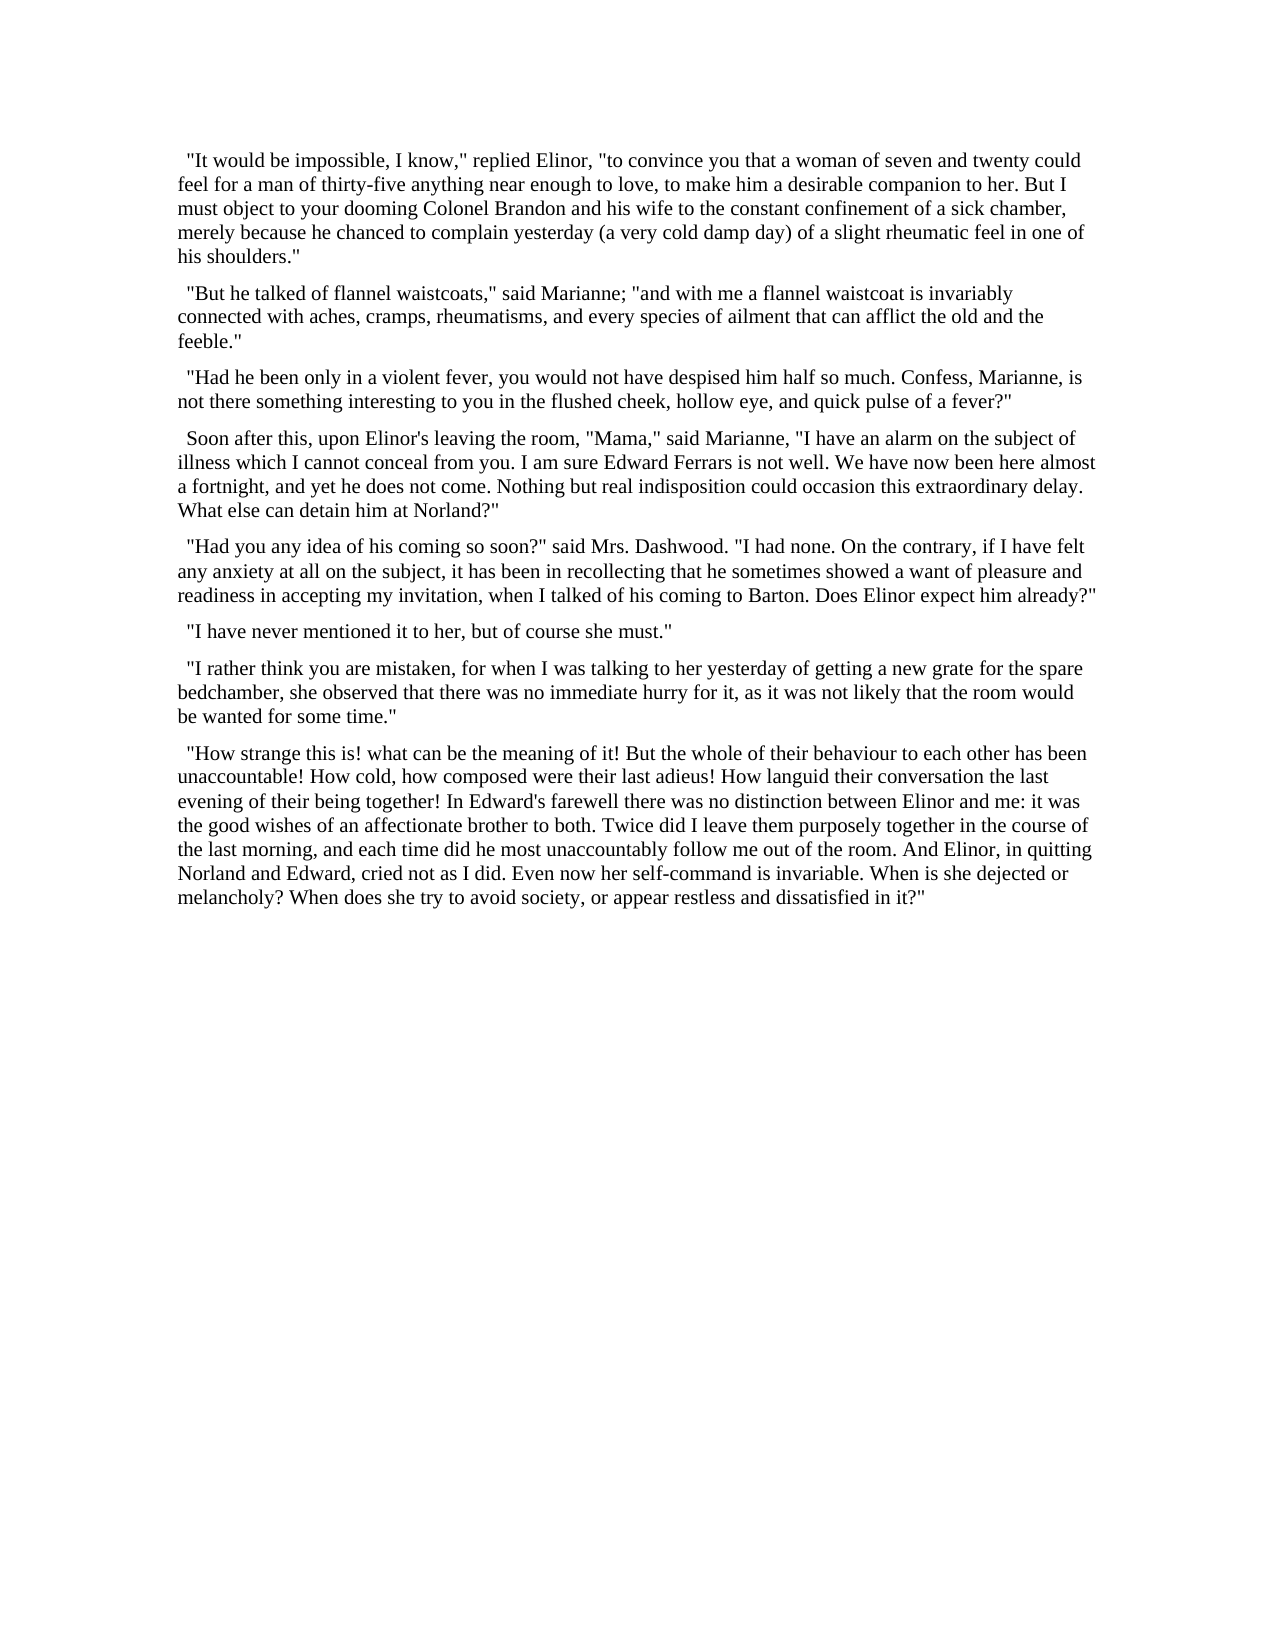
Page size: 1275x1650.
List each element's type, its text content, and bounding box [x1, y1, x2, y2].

text Soon after this, upon Elinor's leaving the room, "Mama," said Marianne, "I have an alarm on the subject of illness which I cannot conceal from you. I am sure Edward Ferrars is not well. We have now been here almost a fortnight, and yet he does not come. Nothing but real indisposition could occasion this extraordinary delay. What else can detain him at Norland?" [177, 426, 1098, 522]
text "I have never mentioned it to her, but of course she must." [177, 619, 1098, 643]
text "I rather think you are mistaken, for when I was talking to her yesterday of getting a new grate for the spare bedchamber, she observed that there was no immediate hurry for it, as it was not likely that the room would be wanted for some time." [177, 656, 1098, 728]
text "How strange this is! what can be the meaning of it! But the whole of their behaviour to each other has been unaccountable! How cold, how composed were their last adieus! How languid their conversation the last evening of their being together! In Edward's farewell there was no distinction between Elinor and me: it was the good wishes of an affectionate brother to both. Twice did I leave them purposely together in the course of the last morning, and each time did he most unaccountably follow me out of the room. And Elinor, in quitting Norland and Edward, cried not as I did. Even now her self-command is invariable. When is she dejected or melancholy? When does she try to avoid society, or appear restless and dissatisfied in it?" [177, 740, 1098, 909]
text "But he talked of flannel waistcoats," said Marianne; "and with me a flannel waistcoat is invariably connected with aches, cramps, rheumatisms, and every species of ailment that can afflict the old and the feeble." [177, 280, 1098, 353]
text "Had you any idea of his coming so soon?" said Mrs. Dashwood. "I had none. On the contrary, if I have felt any anxiety at all on the subject, it has been in recollecting that he sometimes showed a want of pleasure and readiness in accepting my invitation, when I talked of his coming to Barton. Does Elinor expect him already?" [177, 534, 1098, 607]
text "It would be impossible, I know," replied Elinor, "to convince you that a woman of seven and twenty could feel for a man of thirty-five anything near enough to love, to make him a desirable companion to her. But I must object to your dooming Colonel Brandon and his wife to the constant confinement of a sick chamber, merely because he chanced to complain yesterday (a very cold damp day) of a slight rheumatic feel in one of his shoulders." [177, 148, 1098, 268]
text "Had he been only in a violent fever, you would not have despised him half so much. Confess, Marianne, is not there something interesting to you in the flushed cheek, hollow eye, and quick pulse of a fever?" [177, 365, 1098, 413]
